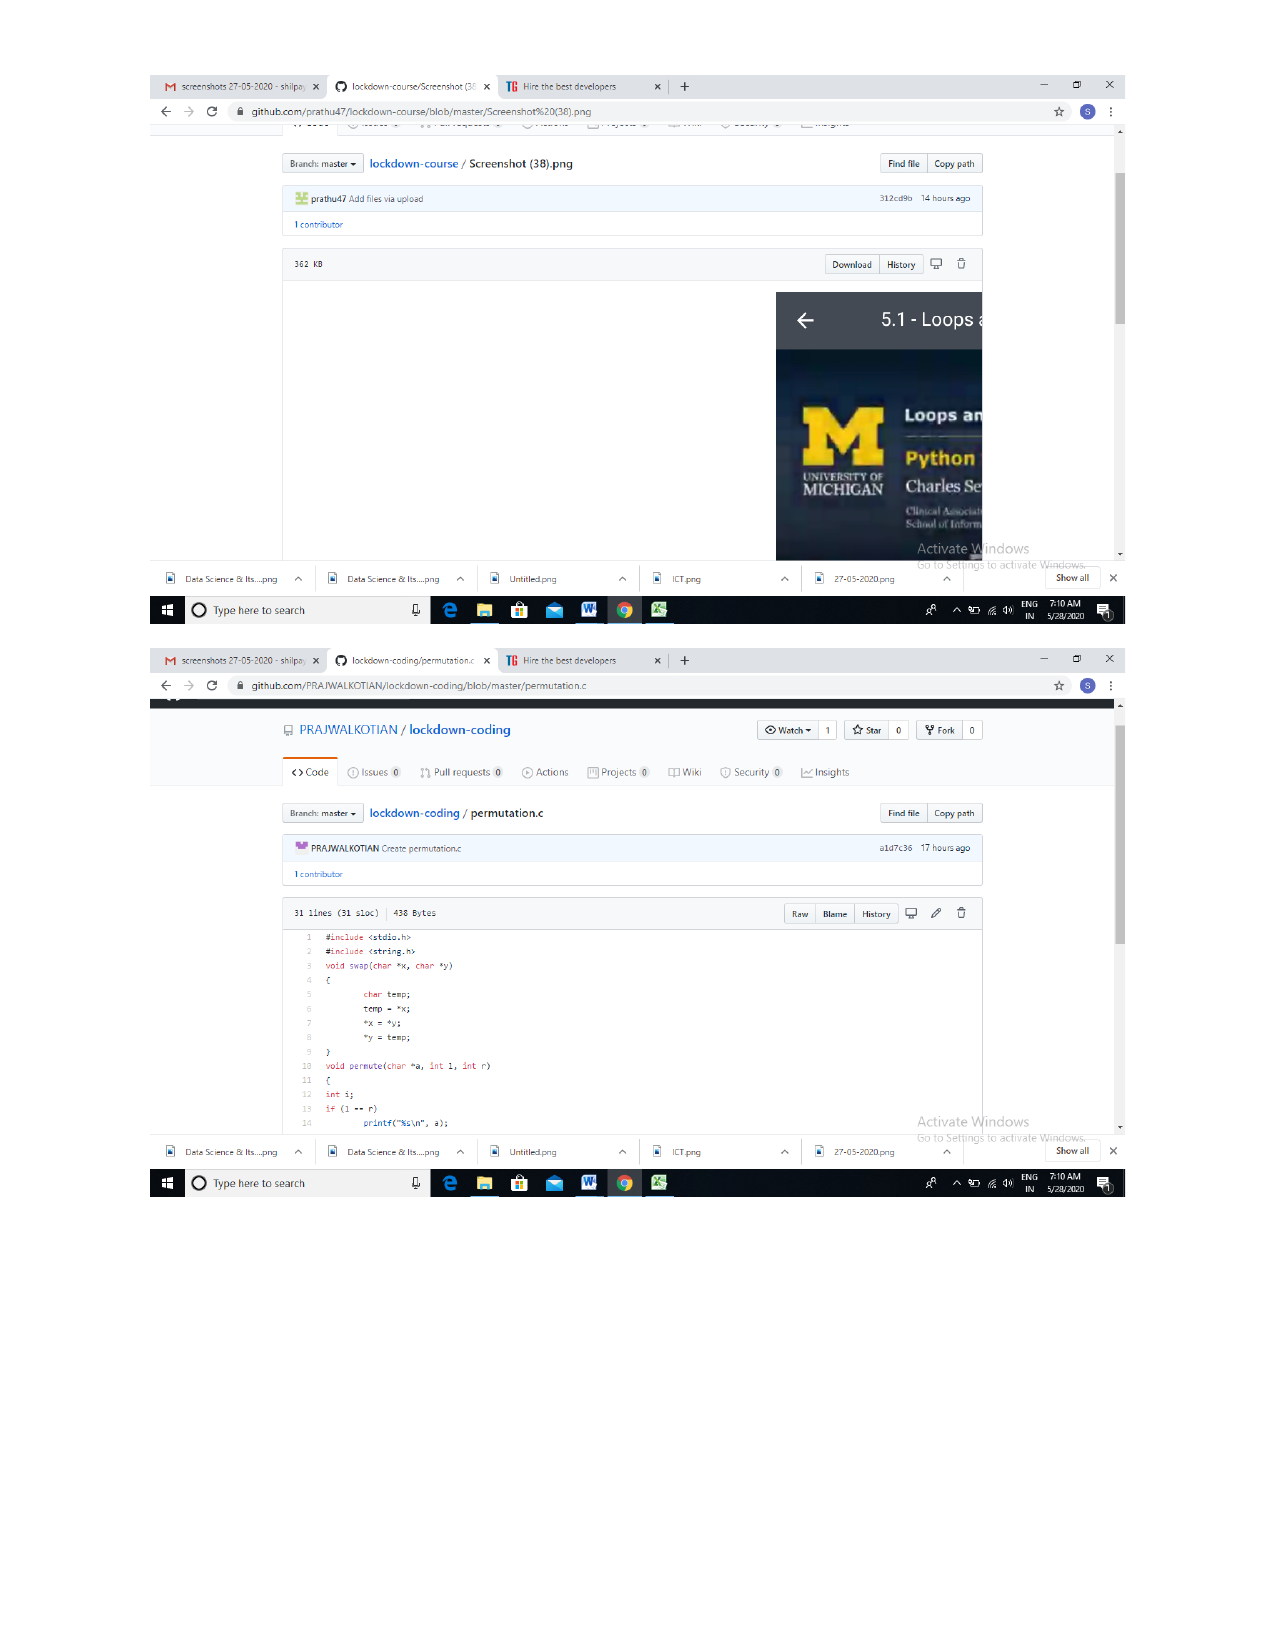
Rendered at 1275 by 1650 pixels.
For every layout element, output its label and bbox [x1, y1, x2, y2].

picture [150, 648, 1125, 1197]
picture [150, 75, 1125, 624]
